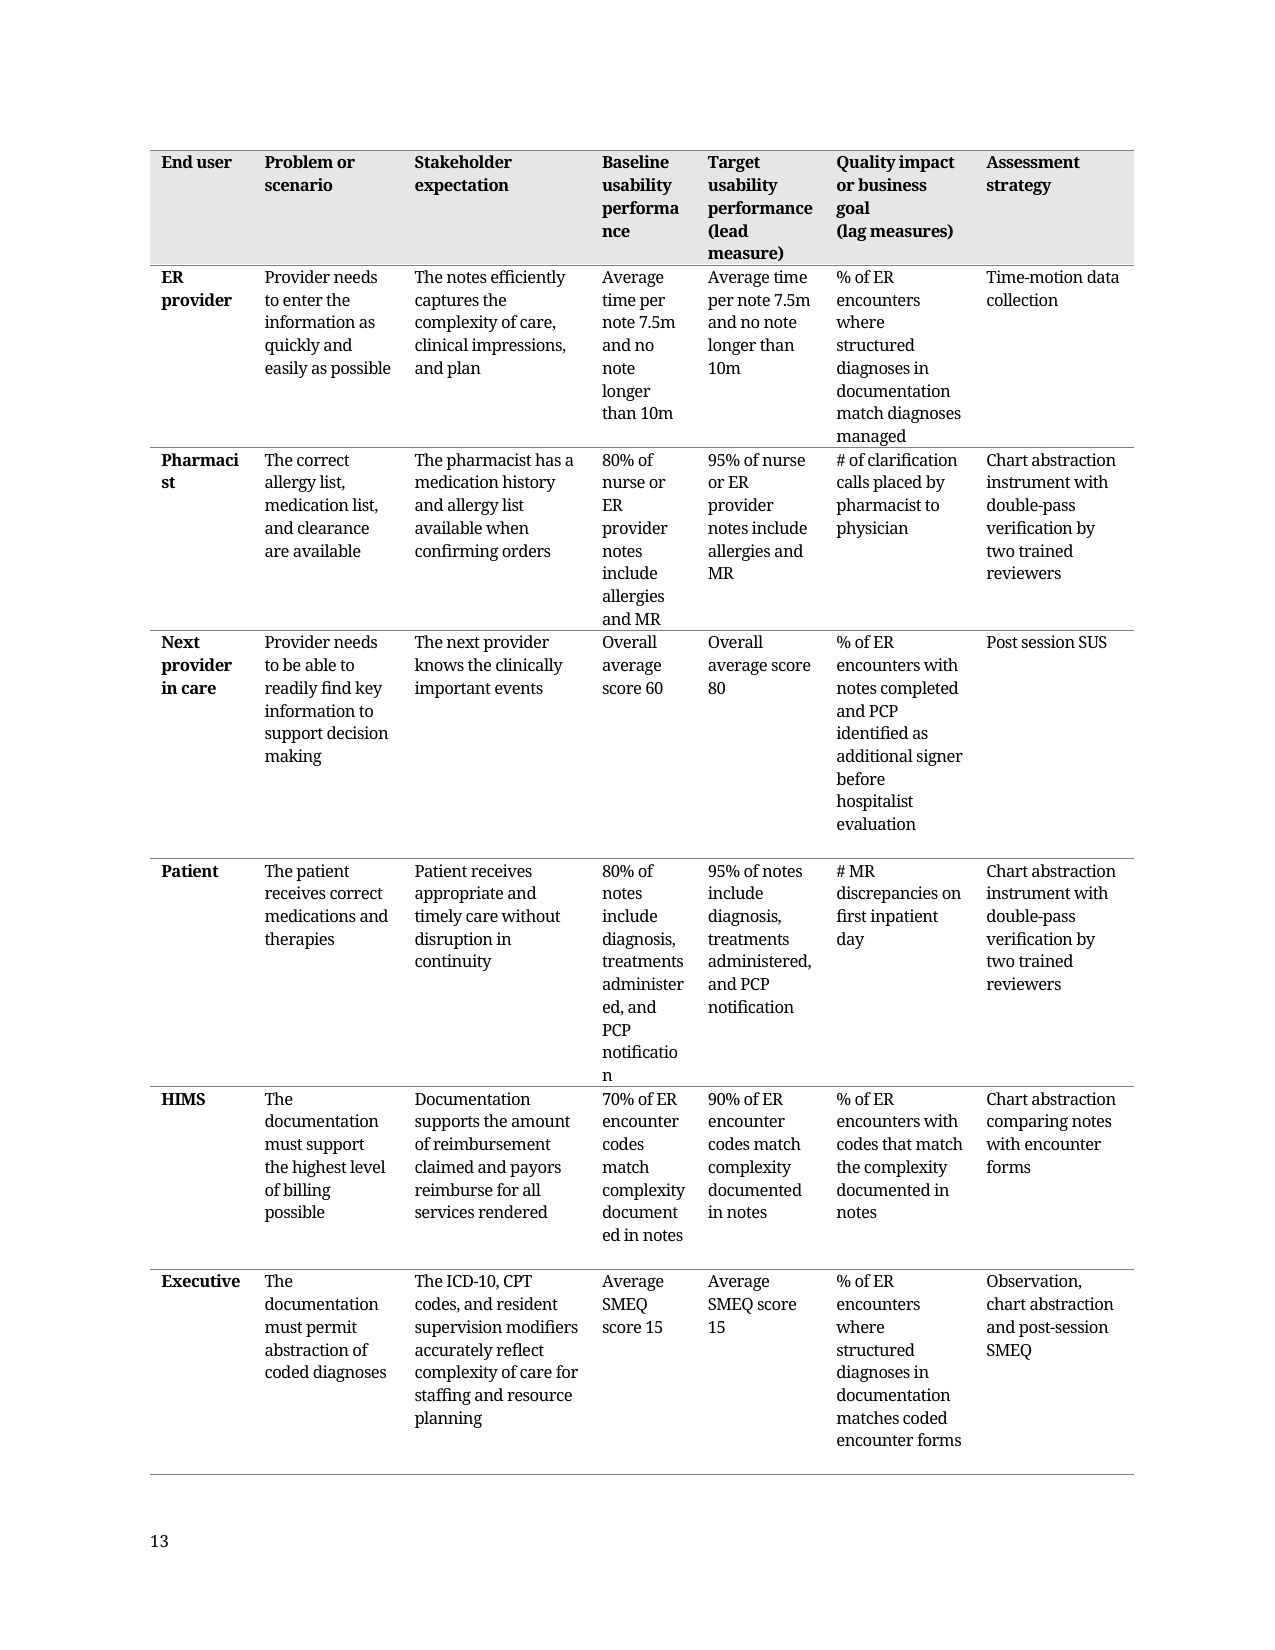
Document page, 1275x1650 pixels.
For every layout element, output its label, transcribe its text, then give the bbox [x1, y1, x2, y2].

table_cell The next provider knows the clinically important events [403, 631, 591, 858]
table_cell The patient receives correct medications and therapies [253, 859, 403, 1086]
table_cell Average SMEQ score 15 [696, 1270, 825, 1474]
table_cell Average time per note 7.5m and no note longer than 10m [696, 266, 825, 447]
table_cell Provider needs to enter the information as quickly and easily as possible [253, 266, 403, 447]
table_cell Time-motion data collection [975, 266, 1134, 447]
table_cell 70% of ER encounter codes match complexity documented in notes [591, 1087, 696, 1269]
table_cell % of ER encounters with codes that match the complexity documented in notes [825, 1087, 975, 1269]
table_header Stakeholder expectation [403, 151, 591, 264]
table_cell # of clarification calls placed by pharmacist to physician [825, 448, 975, 630]
table_cell Post session SUS [975, 631, 1134, 858]
table_cell # MR discrepancies on first inpatient day [825, 859, 975, 1086]
table_cell ER provider [150, 266, 253, 447]
table_cell The documentation must support the highest level of billing possible [253, 1087, 403, 1269]
table_cell Documentation supports the amount of reimbursement claimed and payors reimburse for all services rendered [403, 1087, 591, 1269]
table_cell The documentation must permit abstraction of coded diagnoses [253, 1270, 403, 1474]
table_cell 80% of notes include diagnosis, treatments administered, and PCP notification [591, 859, 696, 1086]
table_header Target usability performance (lead measure) [696, 151, 825, 264]
table_cell Next provider in care [150, 631, 253, 858]
table_cell Provider needs to be able to readily find key information to support decision making [253, 631, 403, 858]
table_cell 95% of notes include diagnosis, treatments administered, and PCP notification [696, 859, 825, 1086]
table_cell Overall average score 80 [696, 631, 825, 858]
table_cell Patient receives appropriate and timely care without disruption in continuity [403, 859, 591, 1086]
table_header Assessment strategy [975, 151, 1134, 264]
table_header Problem or scenario [253, 151, 403, 264]
table_cell The notes efficiently captures the complexity of care, clinical impressions, and plan [403, 266, 591, 447]
table_cell The correct allergy list, medication list, and clearance are available [253, 448, 403, 630]
table_cell HIMS [150, 1087, 253, 1269]
table_header Baseline usability performance [591, 151, 696, 264]
table_cell Patient [150, 859, 253, 1086]
table_cell 90% of ER encounter codes match complexity documented in notes [696, 1087, 825, 1269]
table_cell % of ER encounters with notes completed and PCP identified as additional signer before hospitalist evaluation [825, 631, 975, 858]
table_header End user [150, 151, 253, 264]
table_cell Average time per note 7.5m and no note longer than 10m [591, 266, 696, 447]
table_cell 80% of nurse or ER provider notes include allergies and MR [591, 448, 696, 630]
table_cell Observation, chart abstraction and post-session SMEQ [975, 1270, 1134, 1474]
table_cell Pharmacist [150, 448, 253, 630]
table_cell Overall average score 60 [591, 631, 696, 858]
table_cell % of ER encounters where structured diagnoses in documentation matches coded encounter forms [825, 1270, 975, 1474]
table_cell Chart abstraction instrument with double-pass verification by two trained reviewers [975, 448, 1134, 630]
table_cell Executive [150, 1270, 253, 1474]
table_cell % of ER encounters where structured diagnoses in documentation match diagnoses managed [825, 266, 975, 447]
table_cell Average SMEQ score 15 [591, 1270, 696, 1474]
table_cell 95% of nurse or ER provider notes include allergies and MR [696, 448, 825, 630]
table_cell Chart abstraction instrument with double-pass verification by two trained reviewers [975, 859, 1134, 1086]
table_cell Chart abstraction comparing notes with encounter forms [975, 1087, 1134, 1269]
table_cell The ICD-10, CPT codes, and resident supervision modifiers accurately reflect complexity of care for staffing and resource planning [403, 1270, 591, 1474]
table_header Quality impact or business goal (lag measures) [825, 151, 975, 264]
table_cell The pharmacist has a medication history and allergy list available when confirming orders [403, 448, 591, 630]
